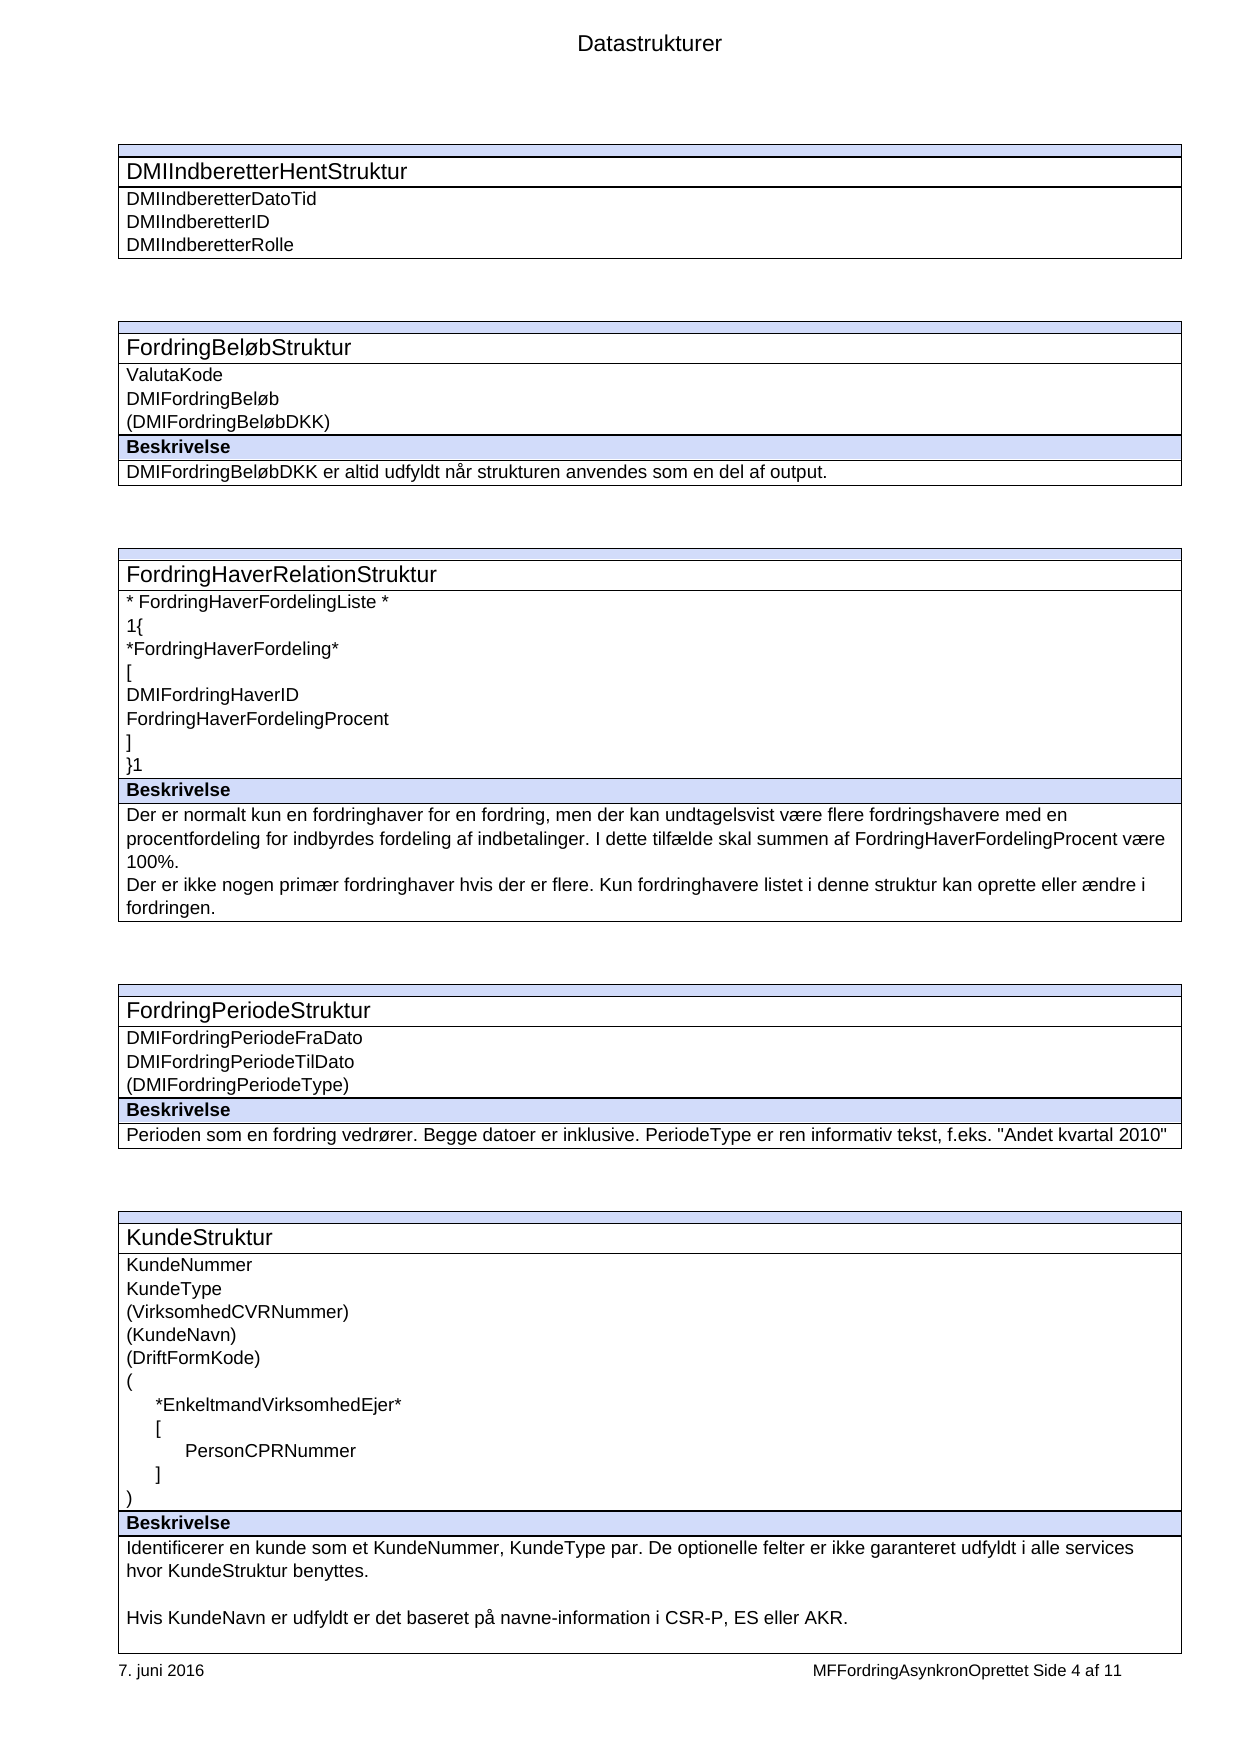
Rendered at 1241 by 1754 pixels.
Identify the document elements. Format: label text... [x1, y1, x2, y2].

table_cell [119, 1537, 1181, 1653]
table_cell FordringBeløbStruktur [119, 334, 1181, 363]
table_header [119, 322, 1181, 333]
table_cell Beskrivelse [119, 436, 1181, 459]
table_header [119, 1212, 1181, 1223]
table_cell DMIIndberetterDatoTid DMIIndberetterID DMIIndberetterRolle [119, 188, 1181, 258]
table_header [119, 985, 1181, 996]
table_cell KundeNummer KundeType (VirksomhedCVRNummer) (KundeNavn) (DriftFormKode) ( *EnkeltmandVirksomhedEjer* [ PersonCPRNummer ] ) [119, 1254, 1181, 1510]
table_cell Beskrivelse [119, 779, 1181, 803]
table_cell DMIIndberetterHentStruktur [119, 158, 1181, 186]
table_cell Beskrivelse [119, 1099, 1181, 1122]
table_cell Der er normalt kun en fordringhaver for en fordring, men der kan undtagelsvist være flere fordringshavere med en procentfordeling for indbyrdes fordeling af indbetalinger. I dette tilfælde skal summen af FordringHaverFordelingProcent være 100%. Der er ikke nogen primær fordringhaver hvis der er flere. Kun fordringhavere listet i denne struktur kan oprette eller ændre i fordringen. [119, 804, 1181, 921]
table_cell FordringHaverRelationStruktur [119, 561, 1181, 589]
table_cell Perioden som en fordring vedrører. Begge datoer er inklusive. PeriodeType er ren informativ tekst, f.eks. "Andet kvartal 2010" [119, 1124, 1181, 1148]
table_cell * FordringHaverFordelingListe * 1{ *FordringHaverFordeling* [ DMIFordringHaverID FordringHaverFordelingProcent ] }1 [119, 591, 1181, 777]
table_cell DMIFordringBeløbDKK er altid udfyldt når strukturen anvendes som en del af output. [119, 461, 1181, 485]
table_cell DMIFordringPeriodeFraDato DMIFordringPeriodeTilDato (DMIFordringPeriodeType) [119, 1027, 1181, 1097]
table_cell FordringPeriodeStruktur [119, 997, 1181, 1026]
table_cell Beskrivelse [119, 1512, 1181, 1535]
table_cell KundeStruktur [119, 1224, 1181, 1253]
table_header [119, 145, 1181, 156]
table_header [119, 549, 1181, 559]
table_cell ValutaKode DMIFordringBeløb (DMIFordringBeløbDKK) [119, 364, 1181, 434]
